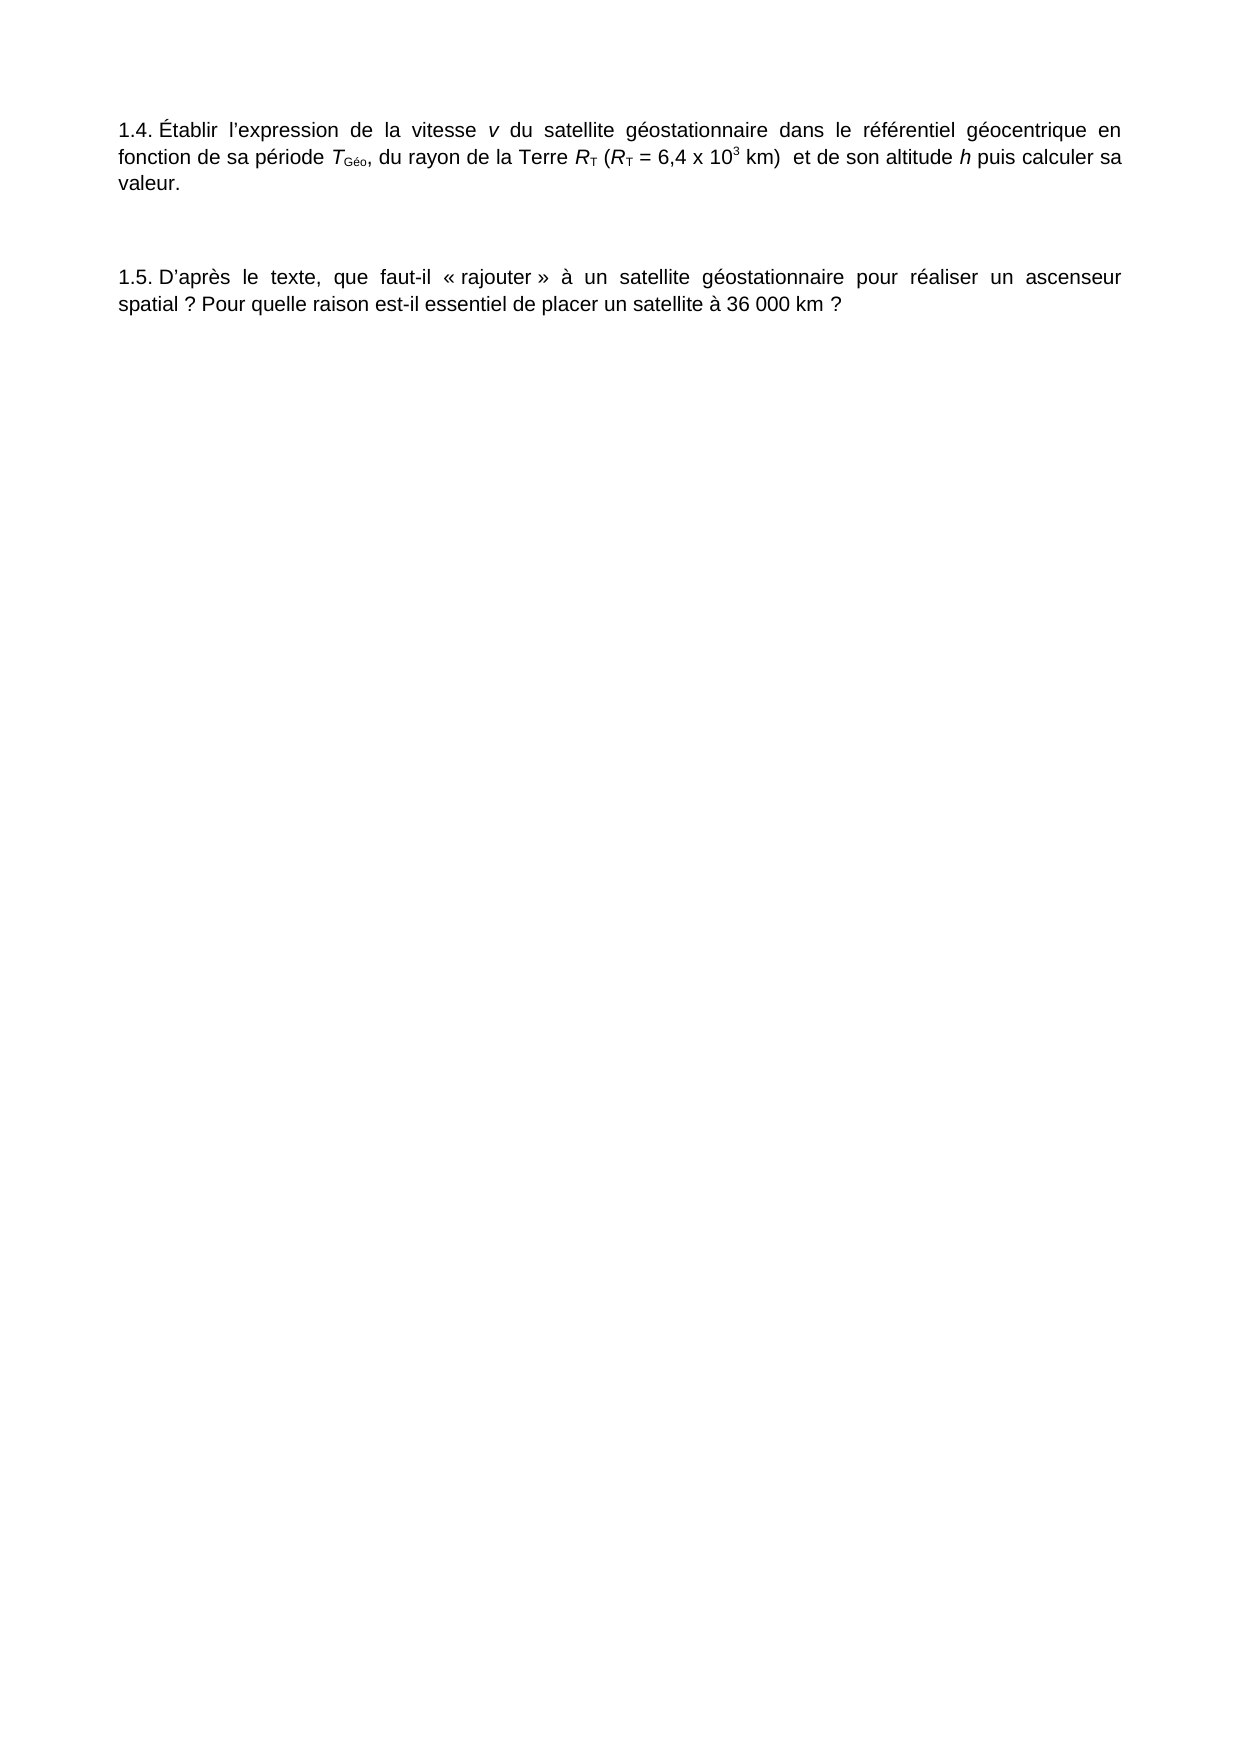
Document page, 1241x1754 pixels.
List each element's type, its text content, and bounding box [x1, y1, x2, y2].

subtitle D’après le texte, que faut-il « rajouter » à un satellite géostationnaire pour réaliser un ascenseur spatial ? Pour quelle raison est-il essentiel de placer un satellite à 36 000 km ? [118, 265, 1122, 316]
subtitle Établir l’expression de la vitesse v du satellite géostationnaire dans le référentiel géocentrique en fonction de sa période TGéo, du rayon de la Terre RT (RT = 6,4 x 103 km) et de son altitude h puis calculer sa valeur. [118, 118, 1122, 195]
